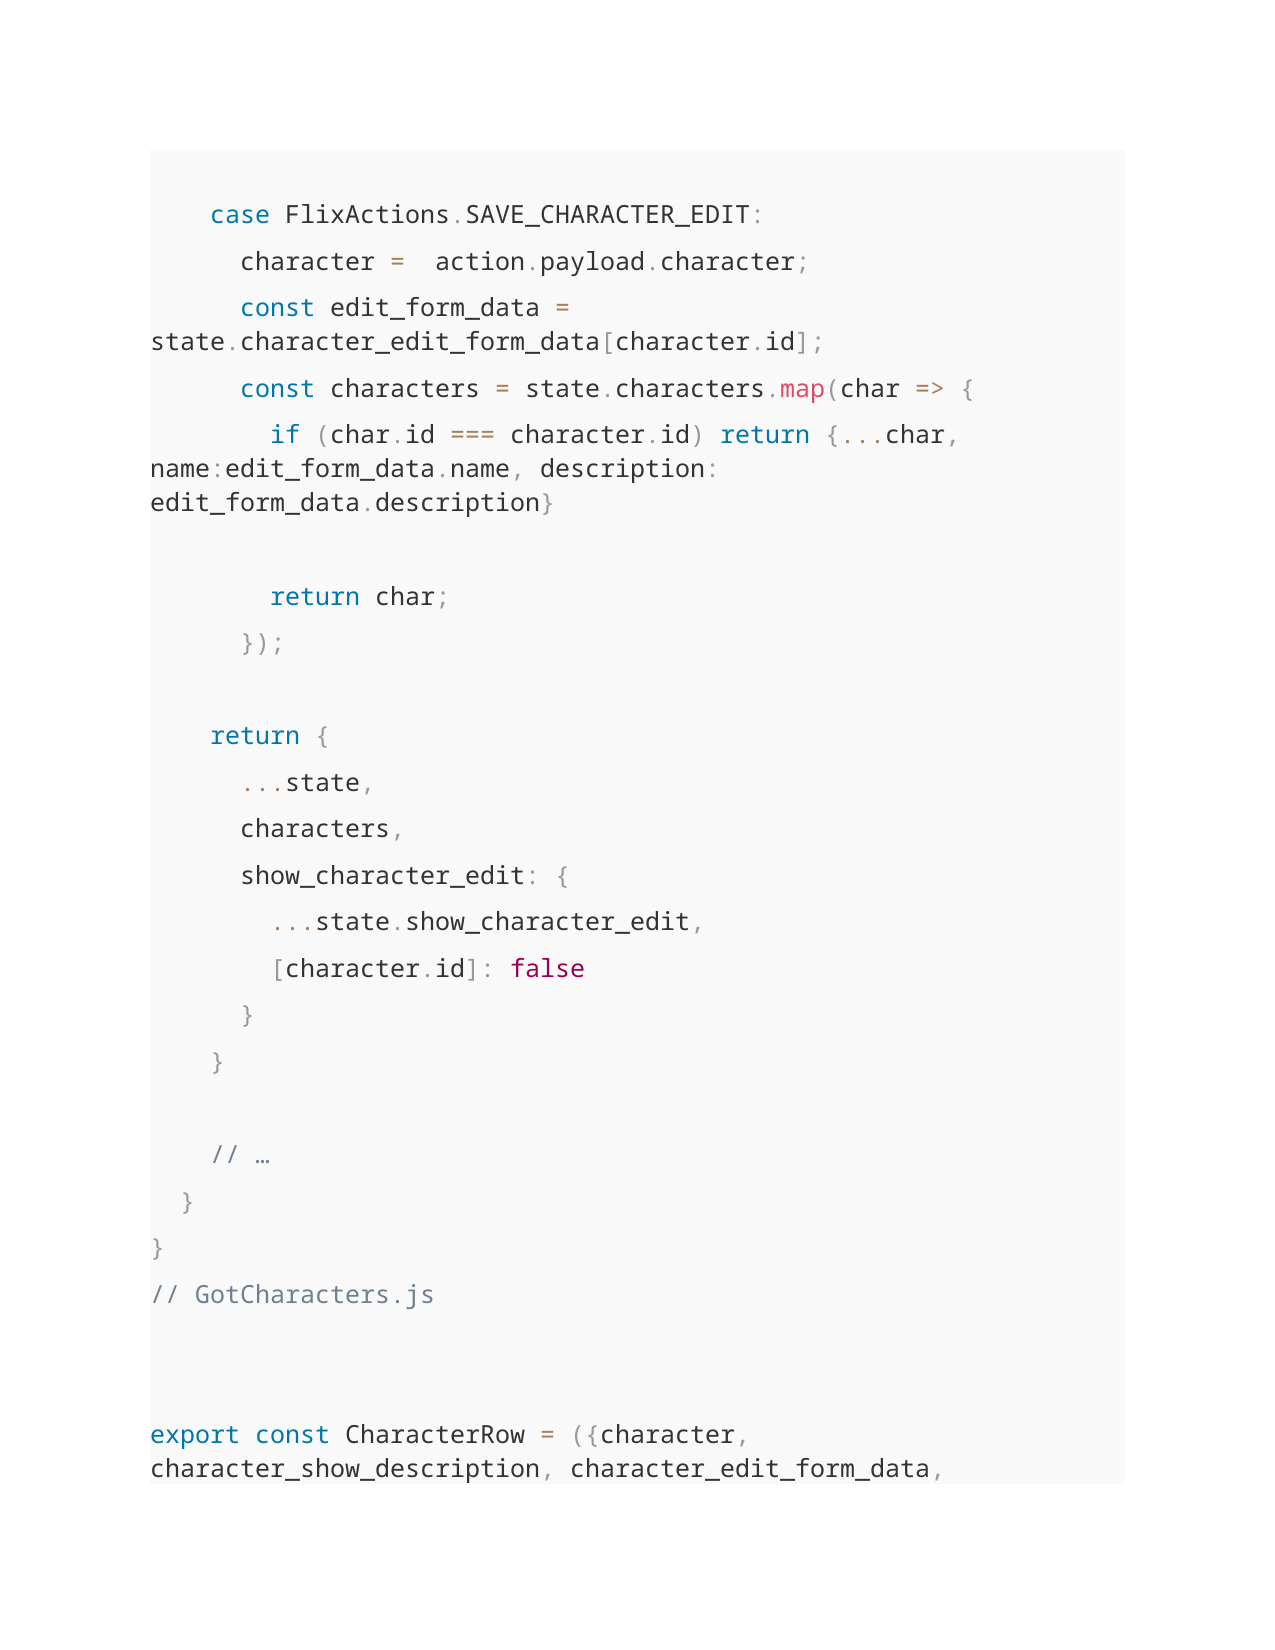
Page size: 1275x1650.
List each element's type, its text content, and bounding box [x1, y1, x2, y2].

text characters, [150, 811, 1125, 845]
text return char; [150, 578, 1125, 612]
text } [150, 997, 1125, 1031]
text ...state.show_character_edit, [150, 904, 1125, 938]
text character = action.payload.character; [150, 243, 1125, 277]
text show_character_edit: { [150, 857, 1125, 892]
text } [150, 1044, 1125, 1078]
text return { [150, 718, 1125, 752]
text if (char.id === character.id) return {...char, name:edit_form_data.name, description: edit_form_data.description} [150, 417, 1125, 519]
text ...state, [150, 764, 1125, 798]
text case FlixActions.SAVE_CHARACTER_EDIT: [150, 197, 1125, 231]
text // … [150, 1137, 1125, 1171]
text } [150, 1230, 1125, 1264]
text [150, 1416, 1125, 1484]
text } [150, 1183, 1125, 1217]
text [character.id]: false [150, 951, 1125, 985]
text }); [150, 625, 1125, 659]
text // GotCharacters.js [150, 1277, 1125, 1311]
text const edit_form_data = state.character_edit_form_data[character.id]; [150, 290, 1125, 358]
text const characters = state.characters.map(char => { [150, 370, 1125, 404]
